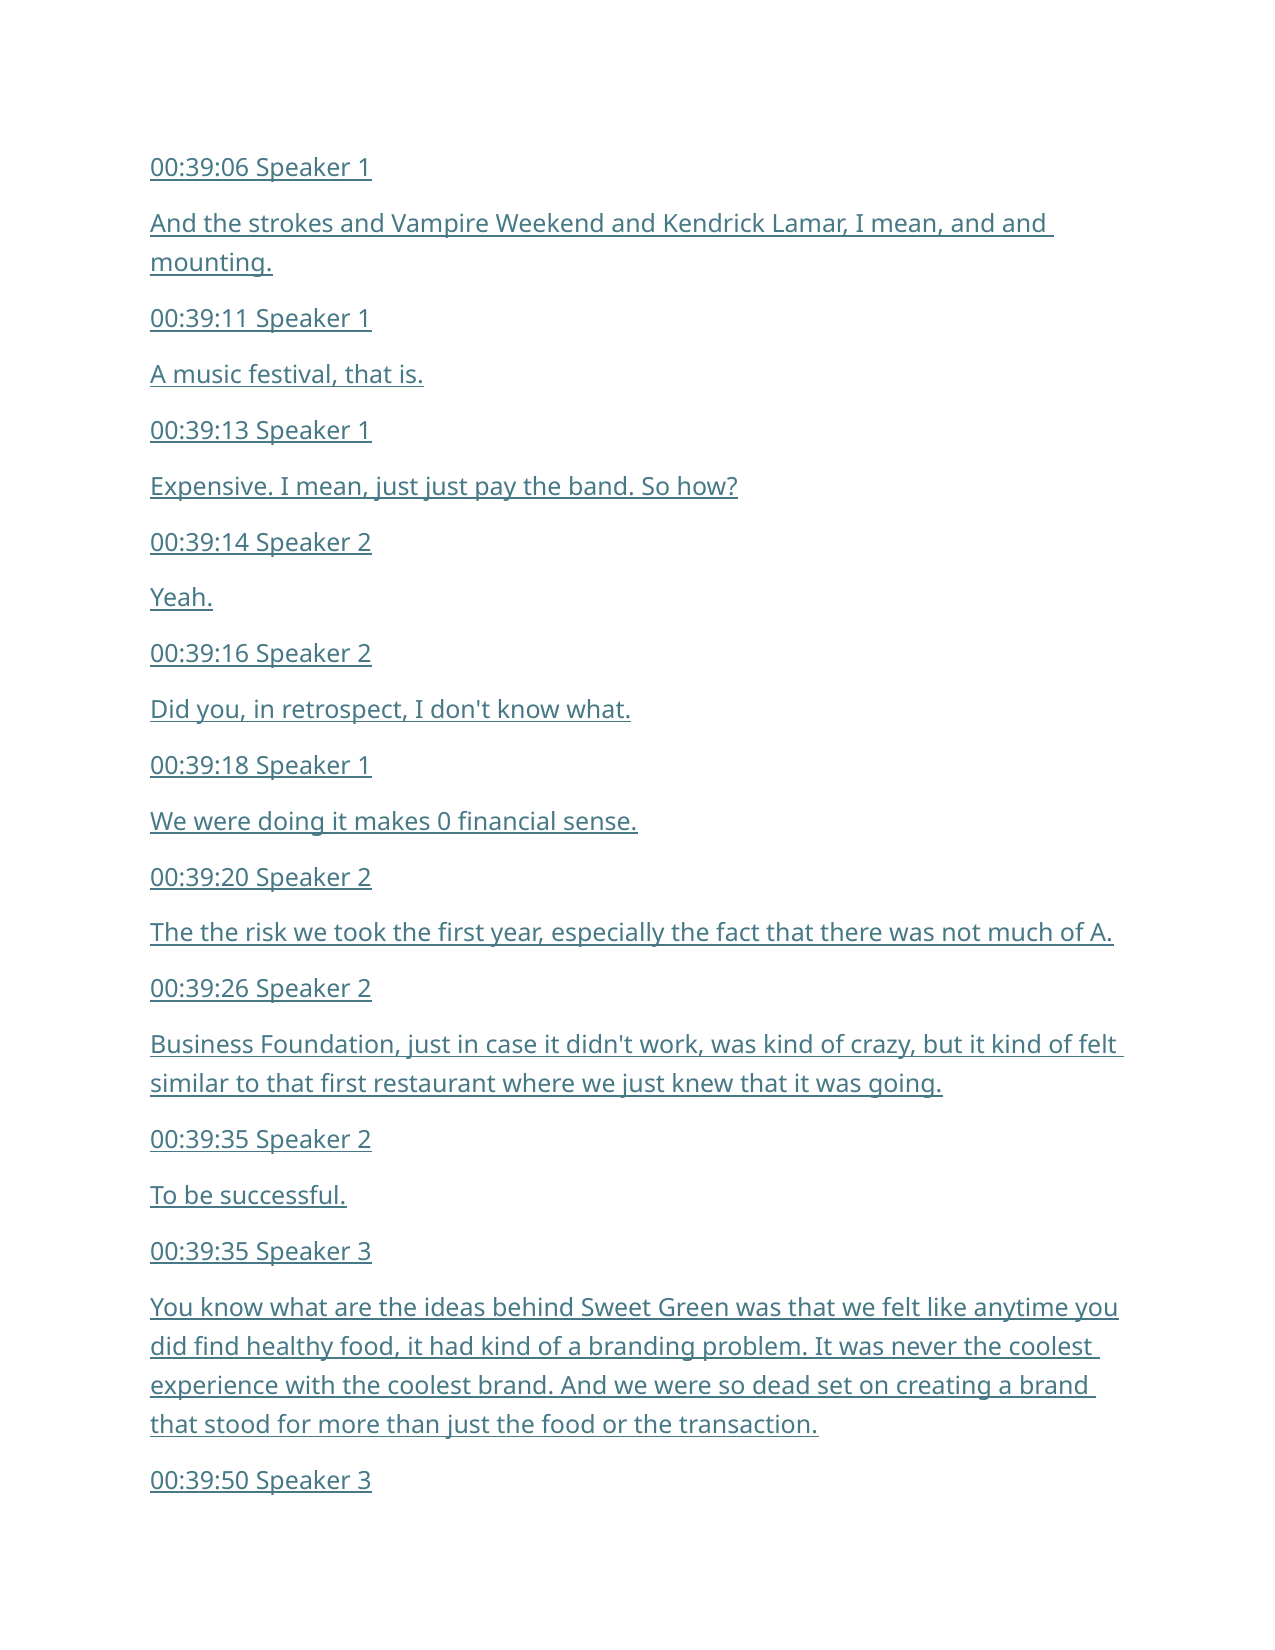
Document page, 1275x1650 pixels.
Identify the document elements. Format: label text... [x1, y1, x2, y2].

text You know what are the ideas behind Sweet Green was that we felt like anytime you did find healthy food, it had kind of a branding problem. It was never the coolest experience with the coolest brand. And we were so dead set on creating a brand that stood for more than just the food or the transaction. [150, 1289, 1125, 1441]
text Expensive. I mean, just just pay the band. So how? [150, 468, 1125, 502]
text 00:39:06 Speaker 1 [150, 150, 1125, 184]
text 00:39:13 Speaker 1 [150, 412, 1125, 447]
text 00:39:35 Speaker 3 [150, 1233, 1125, 1267]
text A music festival, that is. [150, 357, 1125, 391]
text To be successful. [150, 1177, 1125, 1212]
text Business Foundation, just in case it didn't work, was kind of crazy, but it kind of felt similar to that first restaurant where we just knew that it was going. [150, 1027, 1125, 1100]
text 00:39:26 Speaker 2 [150, 971, 1125, 1005]
text Did you, in retrospect, I don't know what. [150, 692, 1125, 726]
text The the risk we took the first year, especially the fact that there was not much of A. [150, 915, 1125, 949]
text We were doing it makes 0 financial sense. [150, 803, 1125, 837]
text And the strokes and Vampire Weekend and Kendrick Lamar, I mean, and and mounting. [150, 206, 1125, 279]
text 00:39:18 Speaker 1 [150, 747, 1125, 782]
text 00:39:50 Speaker 3 [150, 1462, 1125, 1497]
text 00:39:11 Speaker 1 [150, 301, 1125, 335]
text 00:39:35 Speaker 2 [150, 1122, 1125, 1156]
text Yeah. [150, 580, 1125, 614]
text 00:39:14 Speaker 2 [150, 524, 1125, 558]
text 00:39:16 Speaker 2 [150, 636, 1125, 670]
text 00:39:20 Speaker 2 [150, 859, 1125, 893]
